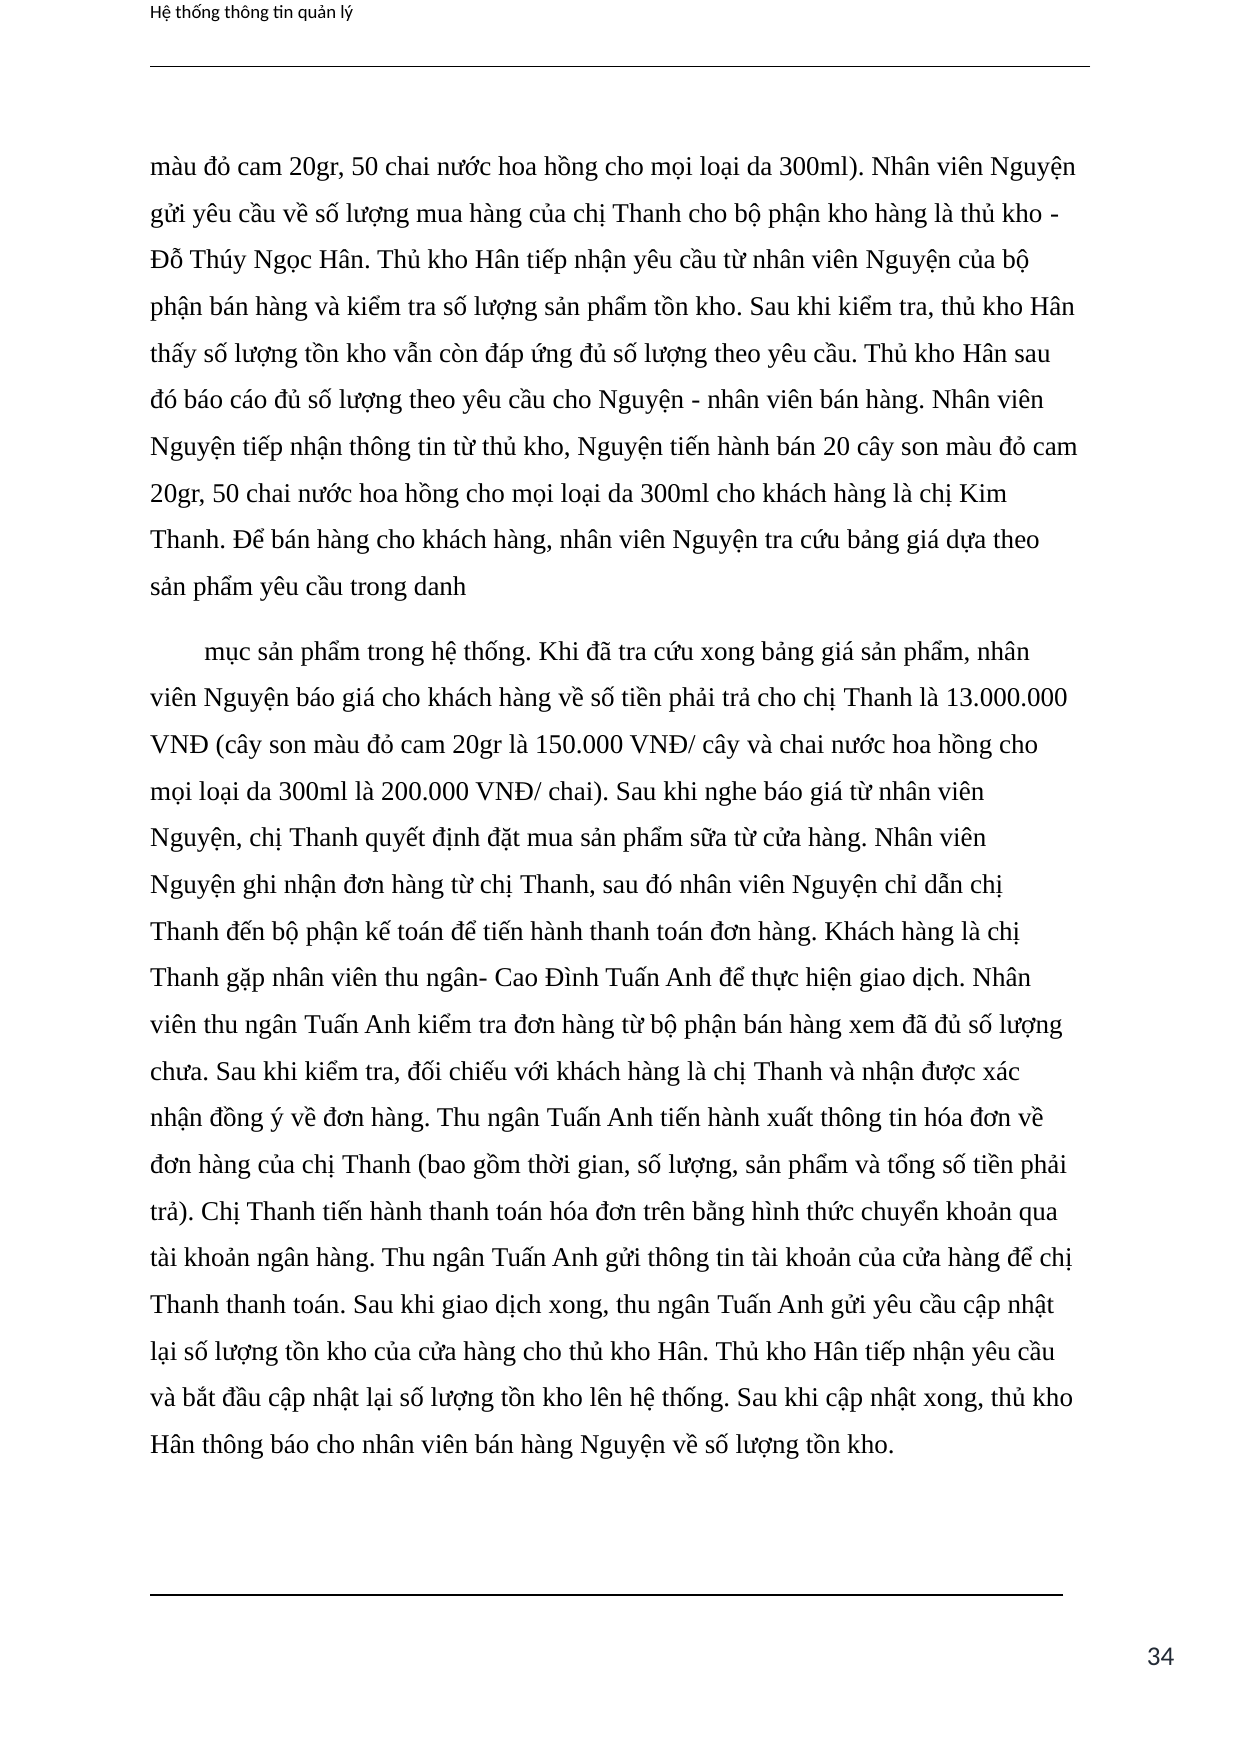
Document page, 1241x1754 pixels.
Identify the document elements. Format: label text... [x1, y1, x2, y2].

text mục sản phẩm trong hệ thống. Khi đã tra cứu xong bảng giá sản phẩm, nhân viên Nguyện báo giá cho khách hàng về số tiền phải trả cho chị Thanh là 13.000.000 VNĐ (cây son màu đỏ cam 20gr là 150.000 VNĐ/ cây và chai nước hoa hồng cho mọi loại da 300ml là 200.000 VNĐ/ chai). Sau khi nghe báo giá từ nhân viên Nguyện, chị Thanh quyết định đặt mua sản phẩm sữa từ cửa hàng. Nhân viên Nguyện ghi nhận đơn hàng từ chị Thanh, sau đó nhân viên Nguyện chỉ dẫn chị Thanh đến bộ phận kế toán để tiến hành thanh toán đơn hàng. Khách hàng là chị Thanh gặp nhân viên thu ngân- Cao Đình Tuấn Anh để thực hiện giao dịch. Nhân viên thu ngân Tuấn Anh kiểm tra đơn hàng từ bộ phận bán hàng xem đã đủ số lượng chưa. Sau khi kiểm tra, đối chiếu với khách hàng là chị Thanh và nhận được xác nhận đồng ý về đơn hàng. Thu ngân Tuấn Anh tiến hành xuất thông tin hóa đơn về đơn hàng của chị Thanh (bao gồm thời gian, số lượng, sản phẩm và tổng số tiền phải trả). Chị Thanh tiến hành thanh toán hóa đơn trên bằng hình thức chuyển khoản qua tài khoản ngân hàng. Thu ngân Tuấn Anh gửi thông tin tài khoản của cửa hàng để chị Thanh thanh toán. Sau khi giao dịch xong, thu ngân Tuấn Anh gửi yêu cầu cập nhật lại số lượng tồn kho của cửa hàng cho thủ kho Hân. Thủ kho Hân tiếp nhận yêu cầu và bắt đầu cập nhật lại số lượng tồn kho lên hệ thống. Sau khi cập nhật xong, thủ kho Hân thông báo cho nhân viên bán hàng Nguyện về số lượng tồn kho. [150, 635, 1078, 1459]
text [150, 150, 1078, 601]
